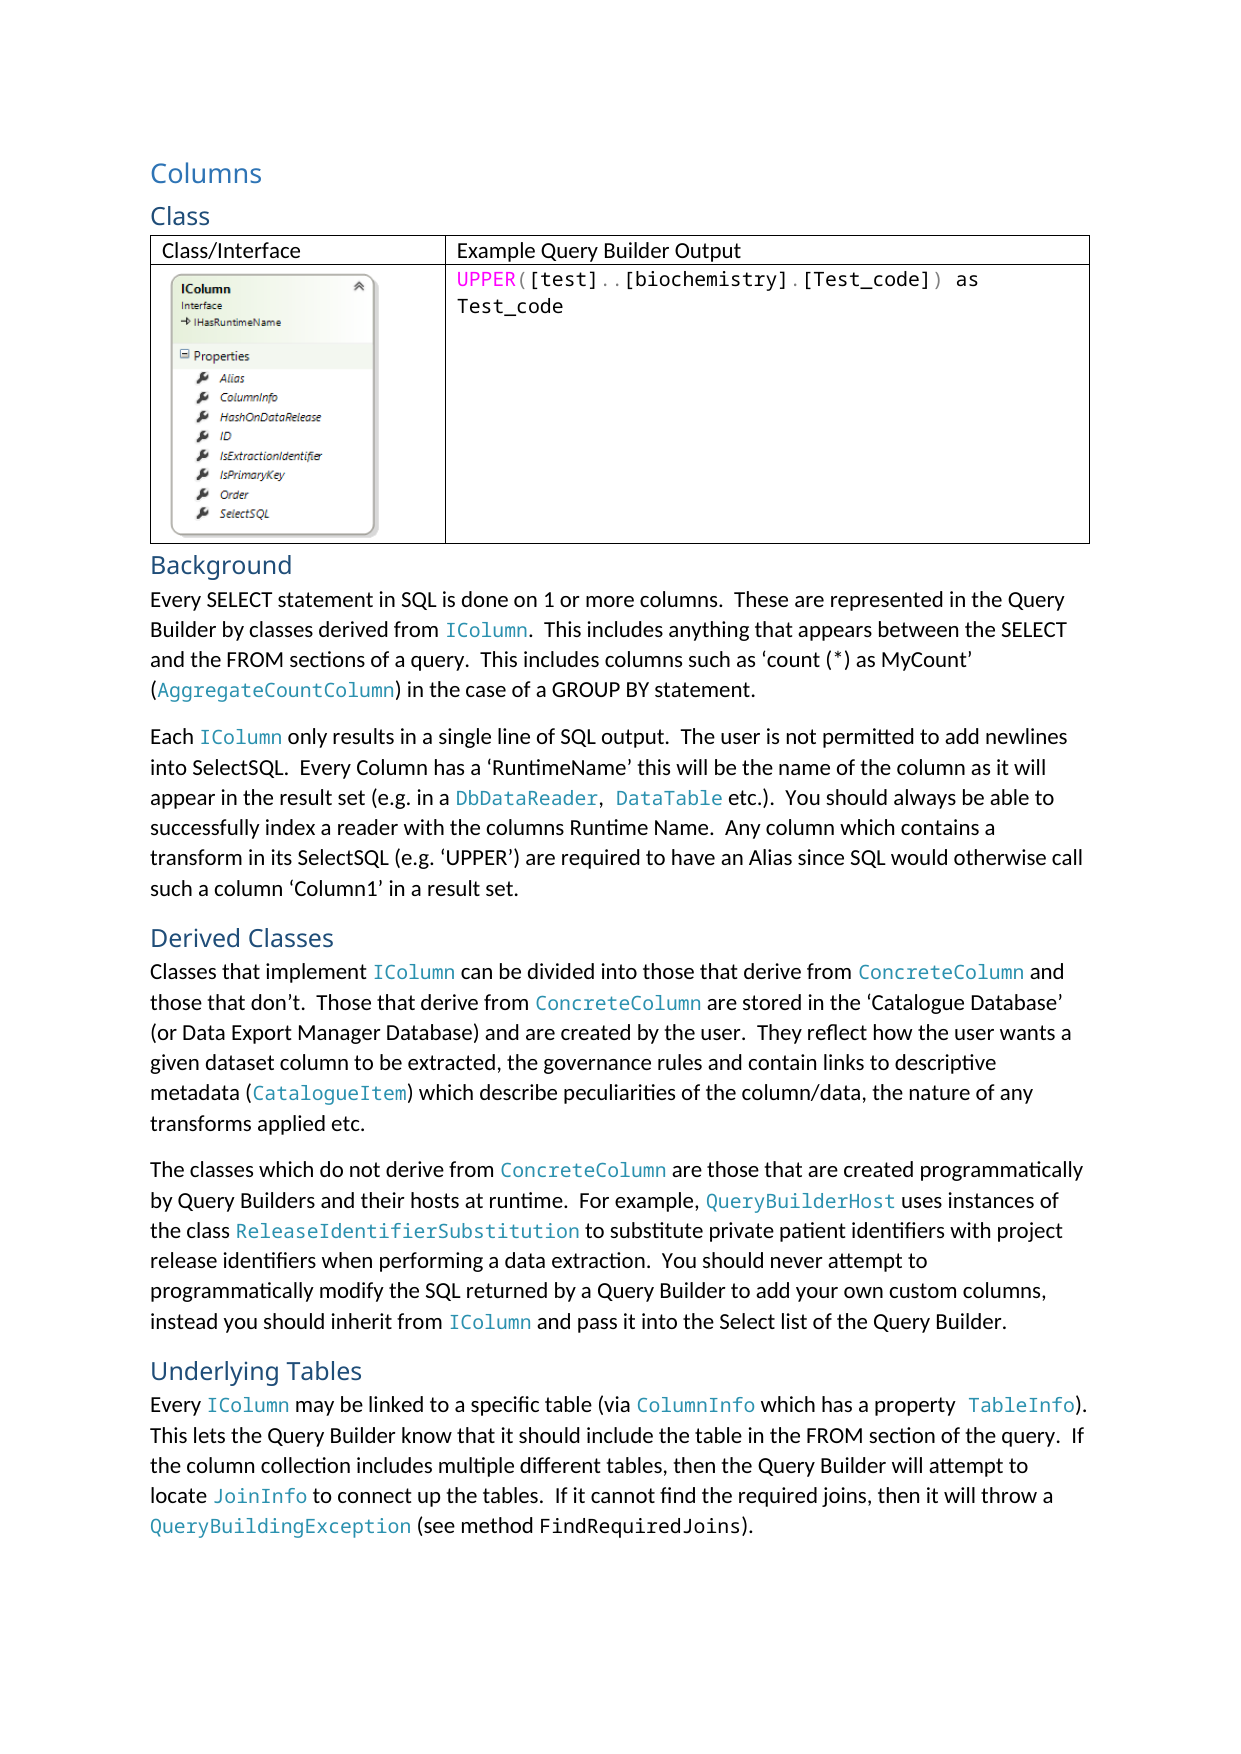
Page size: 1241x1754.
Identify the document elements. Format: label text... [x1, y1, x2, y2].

text The classes which do not derive from ConcreteColumn are those that are created programmatically by Query Builders and their hosts at runtime. For example, QueryBuilderHost uses instances of the class ReleaseIdentifierSubstitution to substitute private patient identifiers with project release identifiers when performing a data extraction. You should never attempt to programmatically modify the SQL returned by a Query Builder to add your own custom columns, instead you should inherit from IColumn and pass it into the Select list of the Query Builder. [150, 1156, 1090, 1335]
subtitle Background [150, 548, 1090, 582]
text Classes that implement IColumn can be divided into those that derive from ConcreteColumn and those that don’t. Those that derive from ConcreteColumn are stored in the ‘Catalogue Database’ (or Data Export Manager Database) and are created by the user. They reflect how the user wants a given dataset column to be extracted, the governance rules and contain links to descriptive metadata (CatalogueItem) which describe peculiarities of the column/data, the nature of any transforms applied etc. [150, 957, 1090, 1137]
subtitle Underlying Tables [150, 1354, 1090, 1388]
table_cell [383, 265, 445, 543]
subtitle Columns [150, 154, 1090, 191]
text Every SELECT statement in SQL is done on 1 or more columns. These are represented in the Query Builder by classes derived from IColumn. This includes anything that appears between the SELECT and the FROM sections of a query. This includes columns such as ‘count (*) as MyCount’ (AggregateCountColumn) in the case of a GROUP BY statement. [150, 585, 1090, 703]
subtitle Derived Classes [150, 921, 1090, 954]
table_header Class/Interface [151, 236, 445, 264]
text Every IColumn may be linked to a specific table (via ColumnInfo which has a property TableInfo). This lets the Query Builder know that it should include the table in the FROM section of the query. If the column collection includes multiple different tables, then the Query Builder will attempt to locate JoinInfo to connect up the tables. If it cannot find the required joins, then it will throw a QueryBuildingException (see method FindRequiredJoins). [150, 1391, 1090, 1540]
picture [161, 265, 383, 543]
table_cell UPPER([test]..[biochemistry].[Test_code]) as Test_code [446, 265, 1089, 543]
subtitle Class [150, 198, 1090, 232]
table_cell [151, 265, 161, 543]
text Each IColumn only results in a single line of SQL output. The user is not permitted to add newlines into SelectSQL. Every Column has a ‘RuntimeName’ this will be the name of the column as it will appear in the result set (e.g. in a DbDataReader, DataTable etc.). You should always be able to successfully index a reader with the columns Runtime Name. Any column which contains a transform in its SelectSQL (e.g. ‘UPPER’) are required to have an Alias since SQL would otherwise call such a column ‘Column1’ in a result set. [150, 722, 1090, 902]
table_header Example Query Builder Output [446, 236, 1089, 264]
